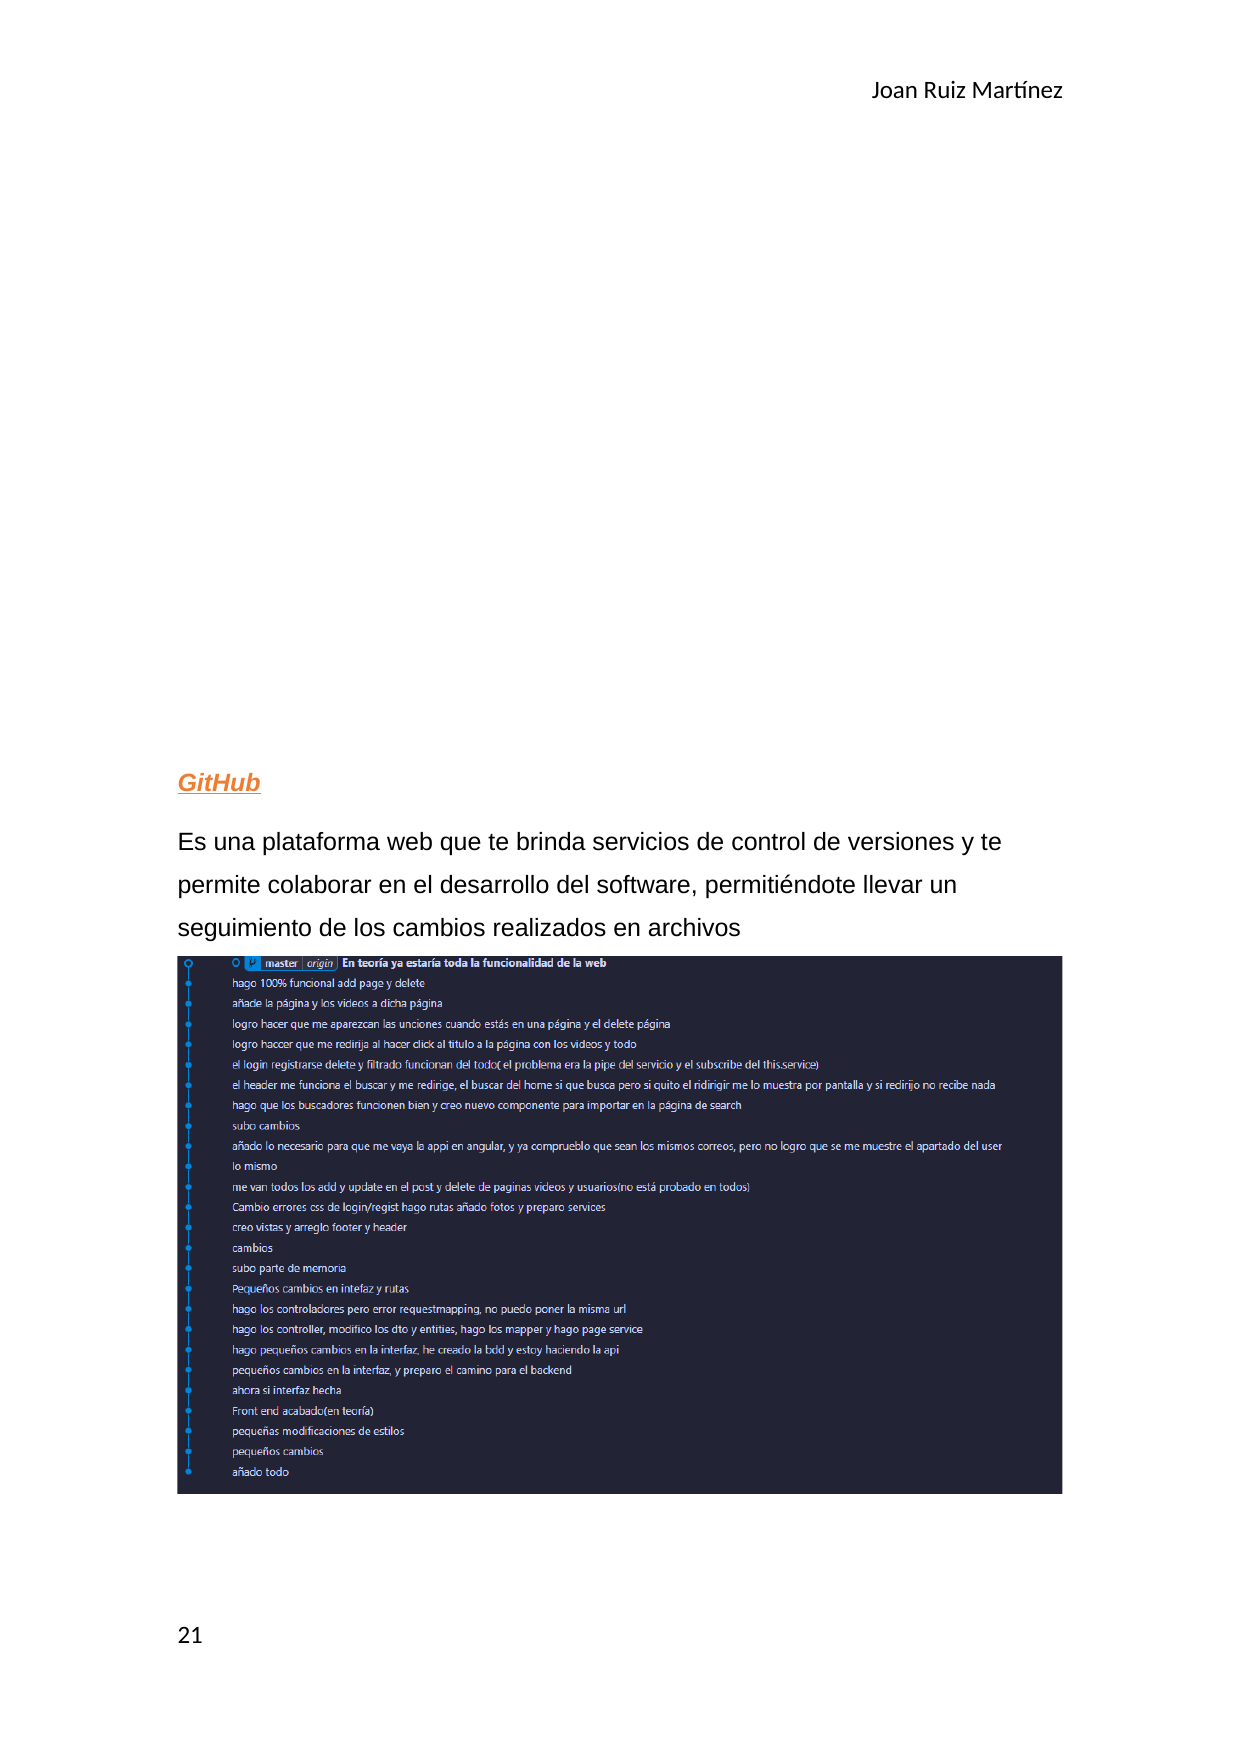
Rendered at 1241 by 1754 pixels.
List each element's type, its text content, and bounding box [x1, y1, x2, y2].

picture [177, 956, 1063, 1494]
text Es una plataforma web que te brinda servicios de control de versiones y te permite colaborar en el desarrollo del software, permitiéndote llevar un seguimiento de los cambios realizados en archivos [177, 827, 1063, 942]
subtitle GitHub [177, 768, 1063, 796]
